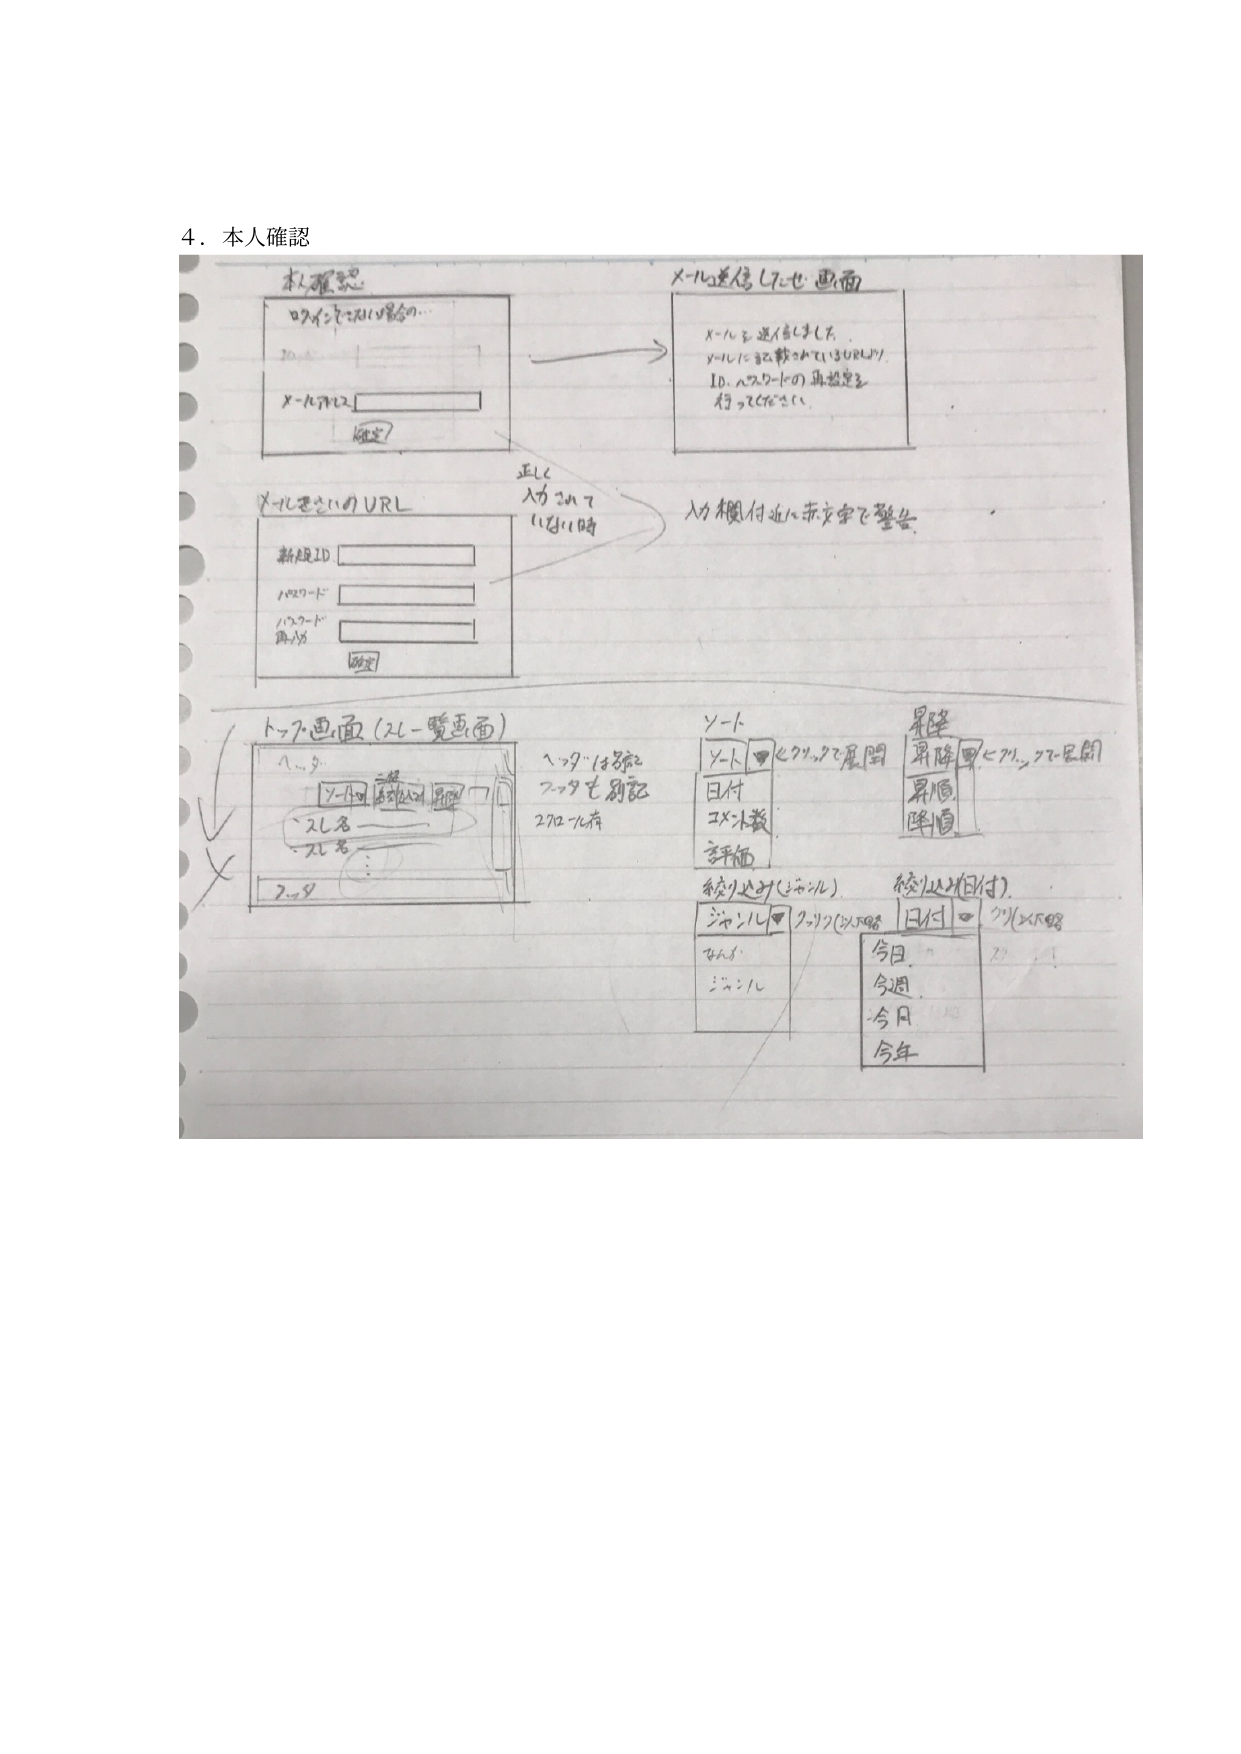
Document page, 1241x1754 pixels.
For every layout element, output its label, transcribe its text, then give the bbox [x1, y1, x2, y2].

list 本人確認 [177, 217, 1063, 254]
picture [179, 255, 1143, 1138]
